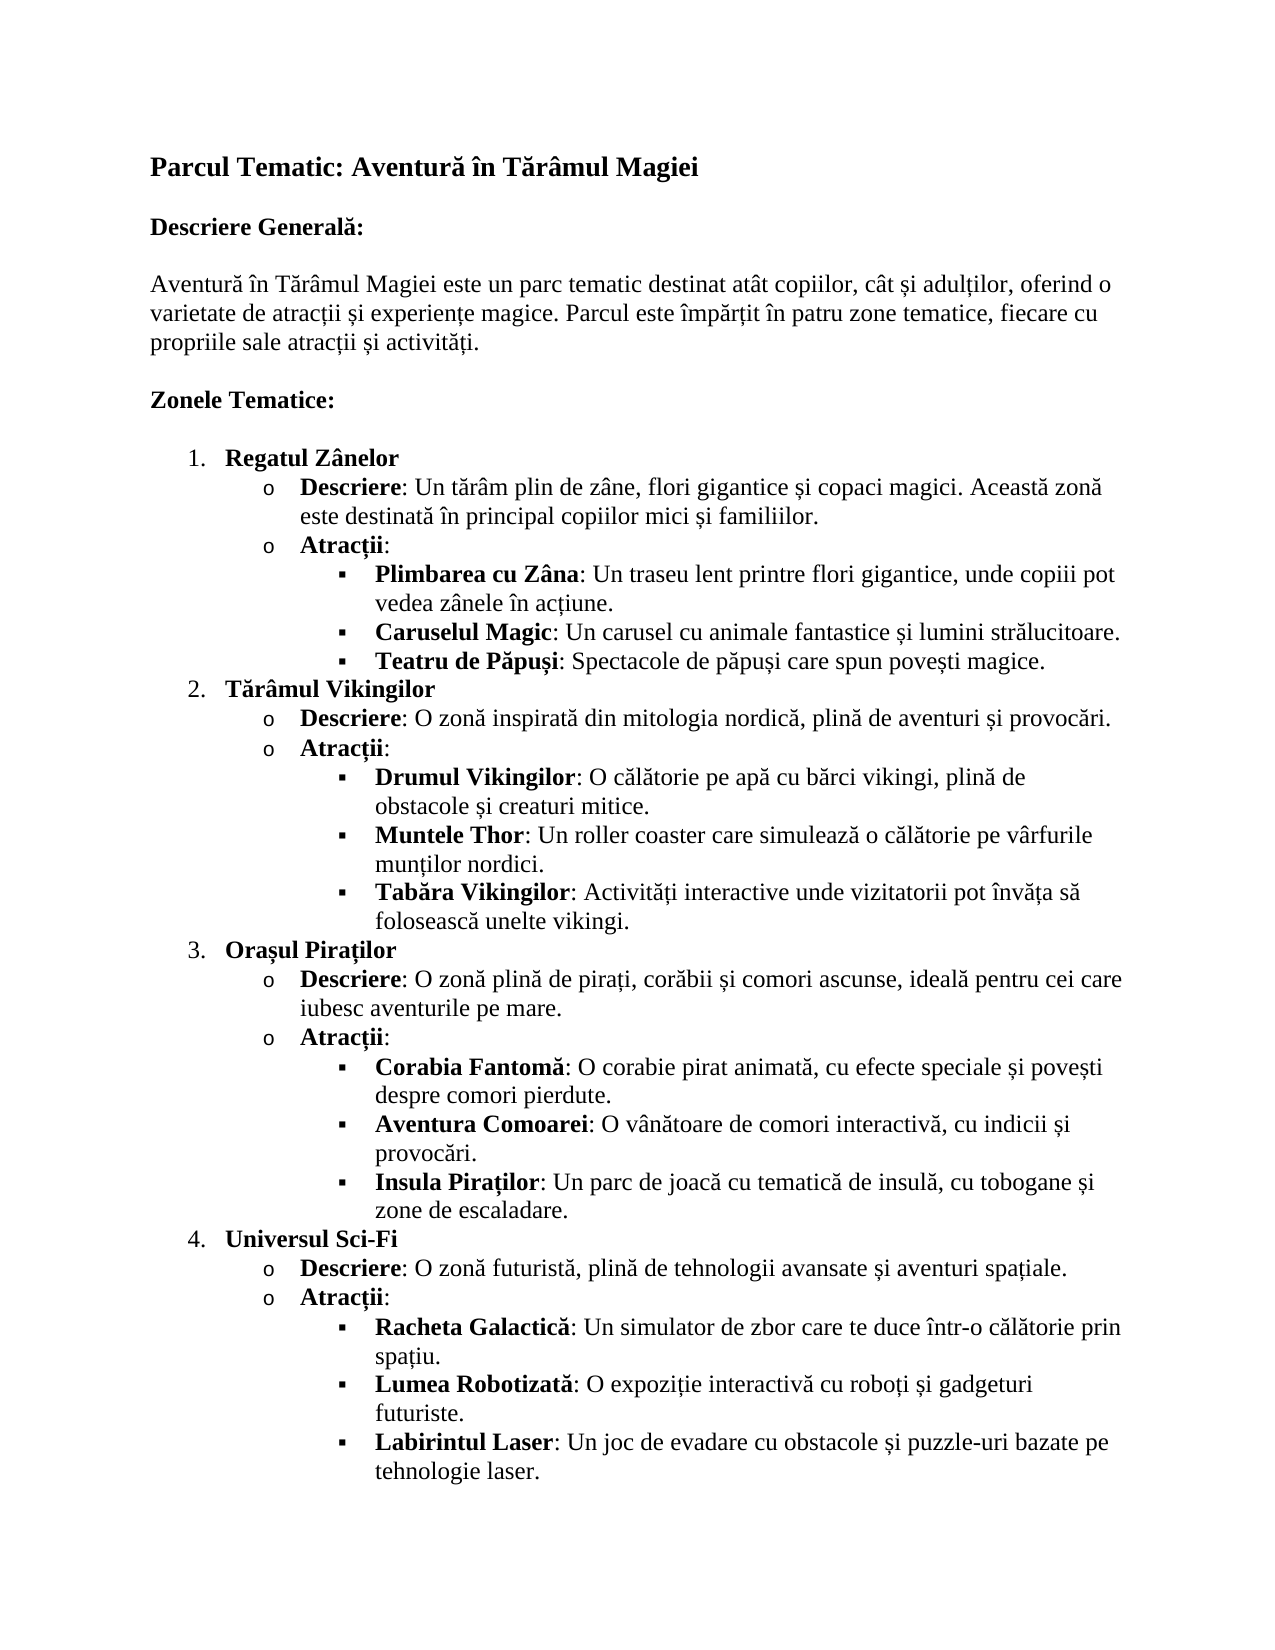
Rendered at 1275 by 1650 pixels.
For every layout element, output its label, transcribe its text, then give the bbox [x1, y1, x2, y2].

text Aventură în Tărâmul Magiei este un parc tematic destinat atât copiilor, cât și adulților, oferind o varietate de atracții și experiențe magice. Parcul este împărțit în patru zone tematice, fiecare cu propriile sale atracții și activități. [150, 269, 1125, 356]
list Caruselul Magic: Un carusel cu animale fantastice și lumini strălucitoare. [337, 617, 1125, 646]
list Racheta Galactică: Un simulator de zbor care te duce într-o călătorie prin spațiu. [337, 1312, 1125, 1369]
text Zonele Tematice: [150, 385, 1125, 414]
list Lumea Robotizată: O expoziție interactivă cu roboți și gadgeturi futuriste. [337, 1369, 1125, 1427]
text Parcul Tematic: Aventură în Tărâmul Magiei [150, 150, 1125, 182]
list Tabăra Vikingilor: Activități interactive unde vizitatorii pot învăța să folosească unelte vikingi. [337, 877, 1125, 935]
list Tărâmul Vikingilor [187, 674, 1125, 703]
list Insula Piraților: Un parc de joacă cu tematică de insulă, cu tobogane și zone de escaladare. [337, 1167, 1125, 1224]
list Plimbarea cu Zâna: Un traseu lent printre flori gigantice, unde copiii pot vedea zânele în acțiune. [337, 559, 1125, 617]
list Regatul Zânelor [187, 443, 1125, 472]
list Atracții: [262, 1282, 1125, 1312]
list Atracții: [262, 1022, 1125, 1052]
list Aventura Comoarei: O vânătoare de comori interactivă, cu indicii și provocări. [337, 1109, 1125, 1167]
list Drumul Vikingilor: O călătorie pe apă cu bărci vikingi, plină de obstacole și creaturi mitice. [337, 762, 1125, 820]
list Muntele Thor: Un roller coaster care simulează o călătorie pe vârfurile munților nordici. [337, 820, 1125, 877]
list Descriere: O zonă plină de pirați, corăbii și comori ascunse, ideală pentru cei care iubesc aventurile pe mare. [262, 964, 1125, 1022]
list Labirintul Laser: Un joc de evadare cu obstacole și puzzle-uri bazate pe tehnologie laser. [337, 1427, 1125, 1484]
list Descriere: Un tărâm plin de zâne, flori gigantice și copaci magici. Această zonă este destinată în principal copiilor mici și familiilor. [262, 472, 1125, 530]
list Teatru de Păpuși: Spectacole de păpuși care spun povești magice. [337, 646, 1125, 674]
text Descriere Generală: [150, 212, 1125, 240]
list Corabia Fantomă: O corabie pirat animată, cu efecte speciale și povești despre comori pierdute. [337, 1052, 1125, 1109]
list Descriere: O zonă futuristă, plină de tehnologii avansate și aventuri spațiale. [262, 1253, 1125, 1282]
list Atracții: [262, 530, 1125, 559]
list Orașul Piraților [187, 935, 1125, 964]
list Descriere: O zonă inspirată din mitologia nordică, plină de aventuri și provocări. [262, 703, 1125, 733]
list Atracții: [262, 733, 1125, 762]
list Universul Sci-Fi [187, 1224, 1125, 1253]
